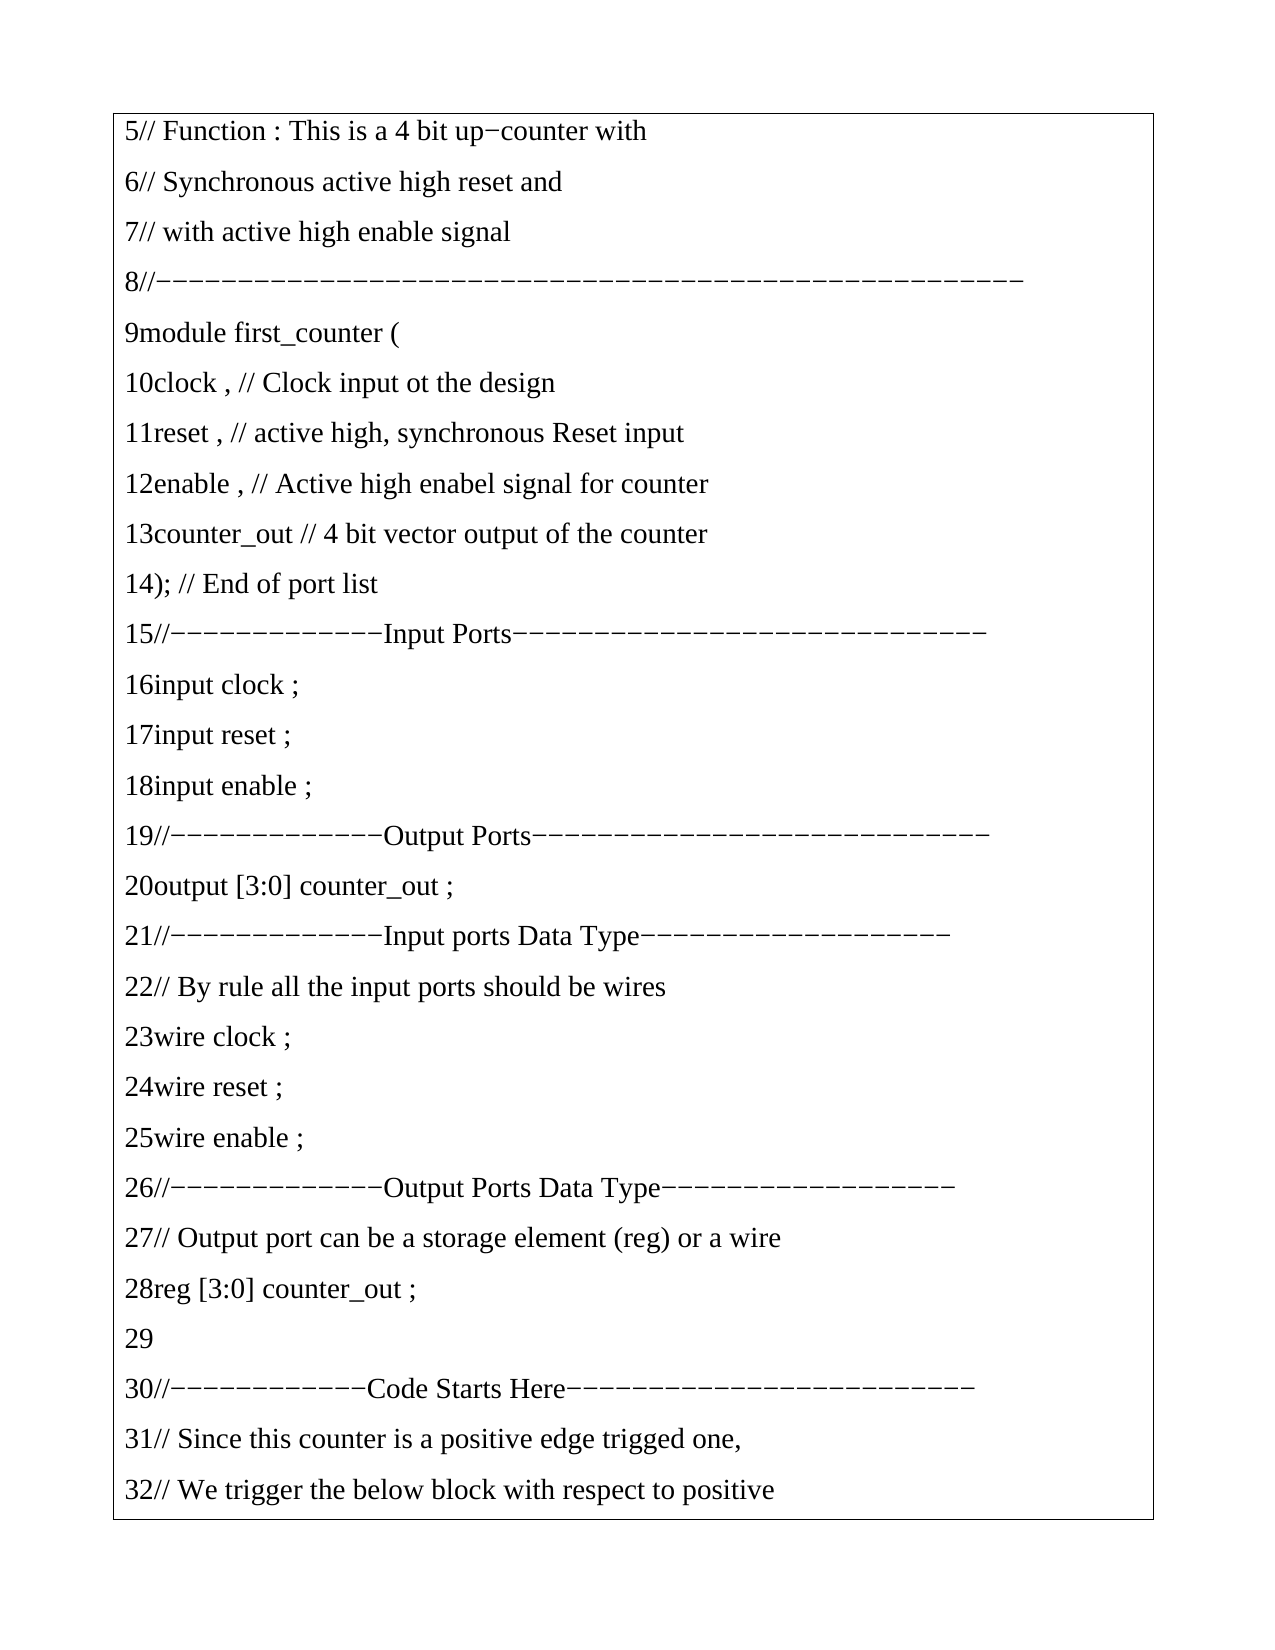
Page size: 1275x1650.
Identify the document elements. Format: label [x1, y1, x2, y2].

table_cell [114, 114, 1153, 1519]
